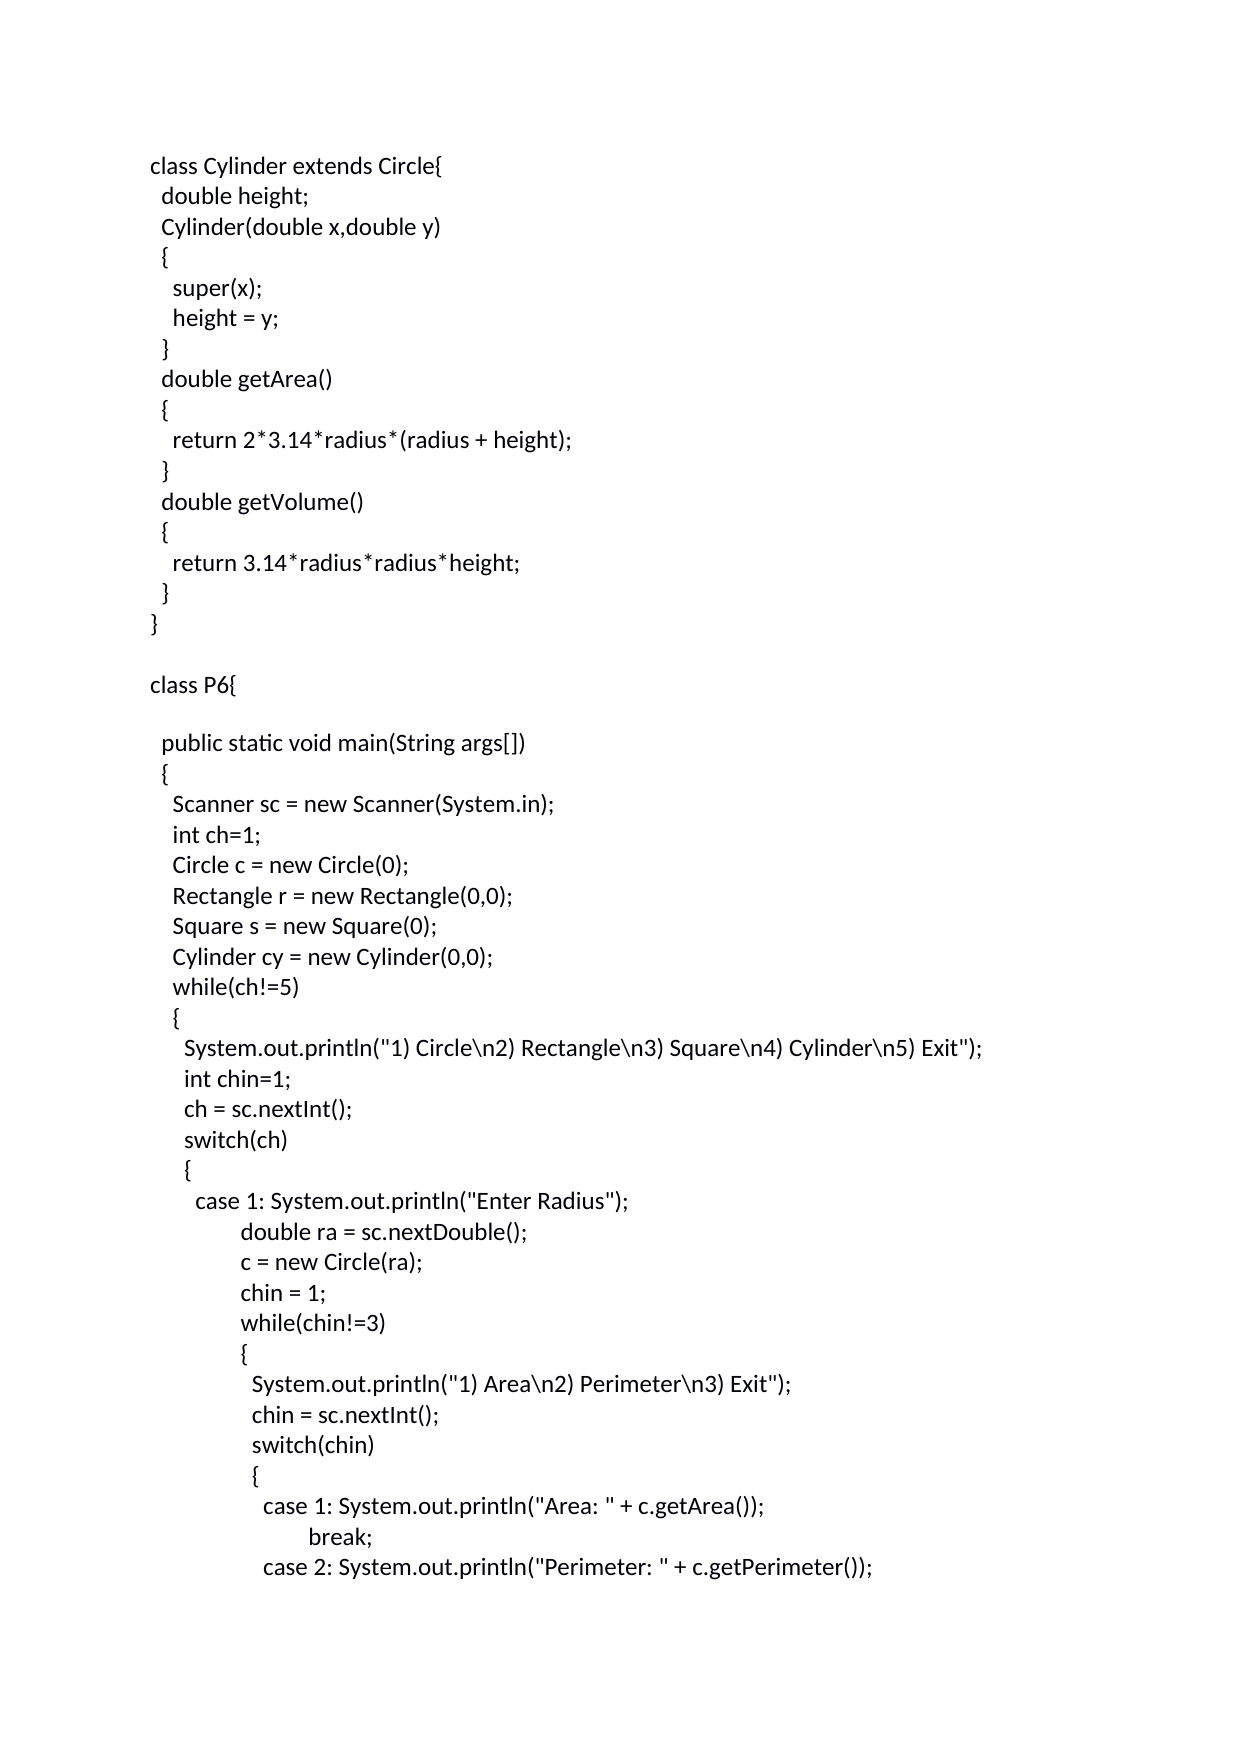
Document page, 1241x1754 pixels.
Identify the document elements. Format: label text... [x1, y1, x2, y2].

text double ra = sc.nextDouble(); [150, 1216, 1090, 1246]
text double getVolume() [150, 486, 1090, 516]
text } [150, 333, 1090, 364]
text { [150, 394, 1090, 425]
text case 1: System.out.println("Enter Radius"); [150, 1185, 1090, 1216]
text { [150, 516, 1090, 547]
text double getArea() [150, 364, 1090, 394]
text class Cylinder extends Circle{ [150, 150, 1090, 181]
text public static void main(String args[]) [150, 727, 1090, 758]
text while(chin!=3) [150, 1307, 1090, 1338]
text break; [150, 1521, 1090, 1551]
text Scanner sc = new Scanner(System.in); [150, 788, 1090, 819]
text int chin=1; [150, 1063, 1090, 1094]
text return 2*3.14*radius*(radius + height); [150, 425, 1090, 455]
text { [150, 1002, 1090, 1033]
text ch = sc.nextInt(); [150, 1094, 1090, 1124]
text { [150, 1460, 1090, 1490]
text { [150, 1338, 1090, 1368]
text } [150, 608, 1090, 638]
text Cylinder cy = new Cylinder(0,0); [150, 941, 1090, 972]
text double height; [150, 181, 1090, 211]
text switch(chin) [150, 1429, 1090, 1460]
text Rectangle r = new Rectangle(0,0); [150, 880, 1090, 911]
text } [150, 577, 1090, 608]
text c = new Circle(ra); [150, 1246, 1090, 1277]
text case 2: System.out.println("Perimeter: " + c.getPerimeter()); [150, 1551, 1090, 1582]
text return 3.14*radius*radius*height; [150, 547, 1090, 577]
text { [150, 242, 1090, 272]
text } [150, 455, 1090, 486]
text Square s = new Square(0); [150, 911, 1090, 941]
text class P6{ [150, 669, 1090, 699]
text System.out.println("1) Area\n2) Perimeter\n3) Exit"); [150, 1368, 1090, 1399]
text height = y; [150, 303, 1090, 333]
text chin = sc.nextInt(); [150, 1399, 1090, 1429]
text while(ch!=5) [150, 972, 1090, 1002]
text switch(ch) [150, 1124, 1090, 1155]
text { [150, 758, 1090, 788]
text Cylinder(double x,double y) [150, 211, 1090, 242]
text super(x); [150, 272, 1090, 303]
text Circle c = new Circle(0); [150, 849, 1090, 880]
text case 1: System.out.println("Area: " + c.getArea()); [150, 1490, 1090, 1521]
text chin = 1; [150, 1277, 1090, 1307]
text System.out.println("1) Circle\n2) Rectangle\n3) Square\n4) Cylinder\n5) Exit"); [150, 1033, 1090, 1063]
text int ch=1; [150, 819, 1090, 849]
text { [150, 1155, 1090, 1185]
